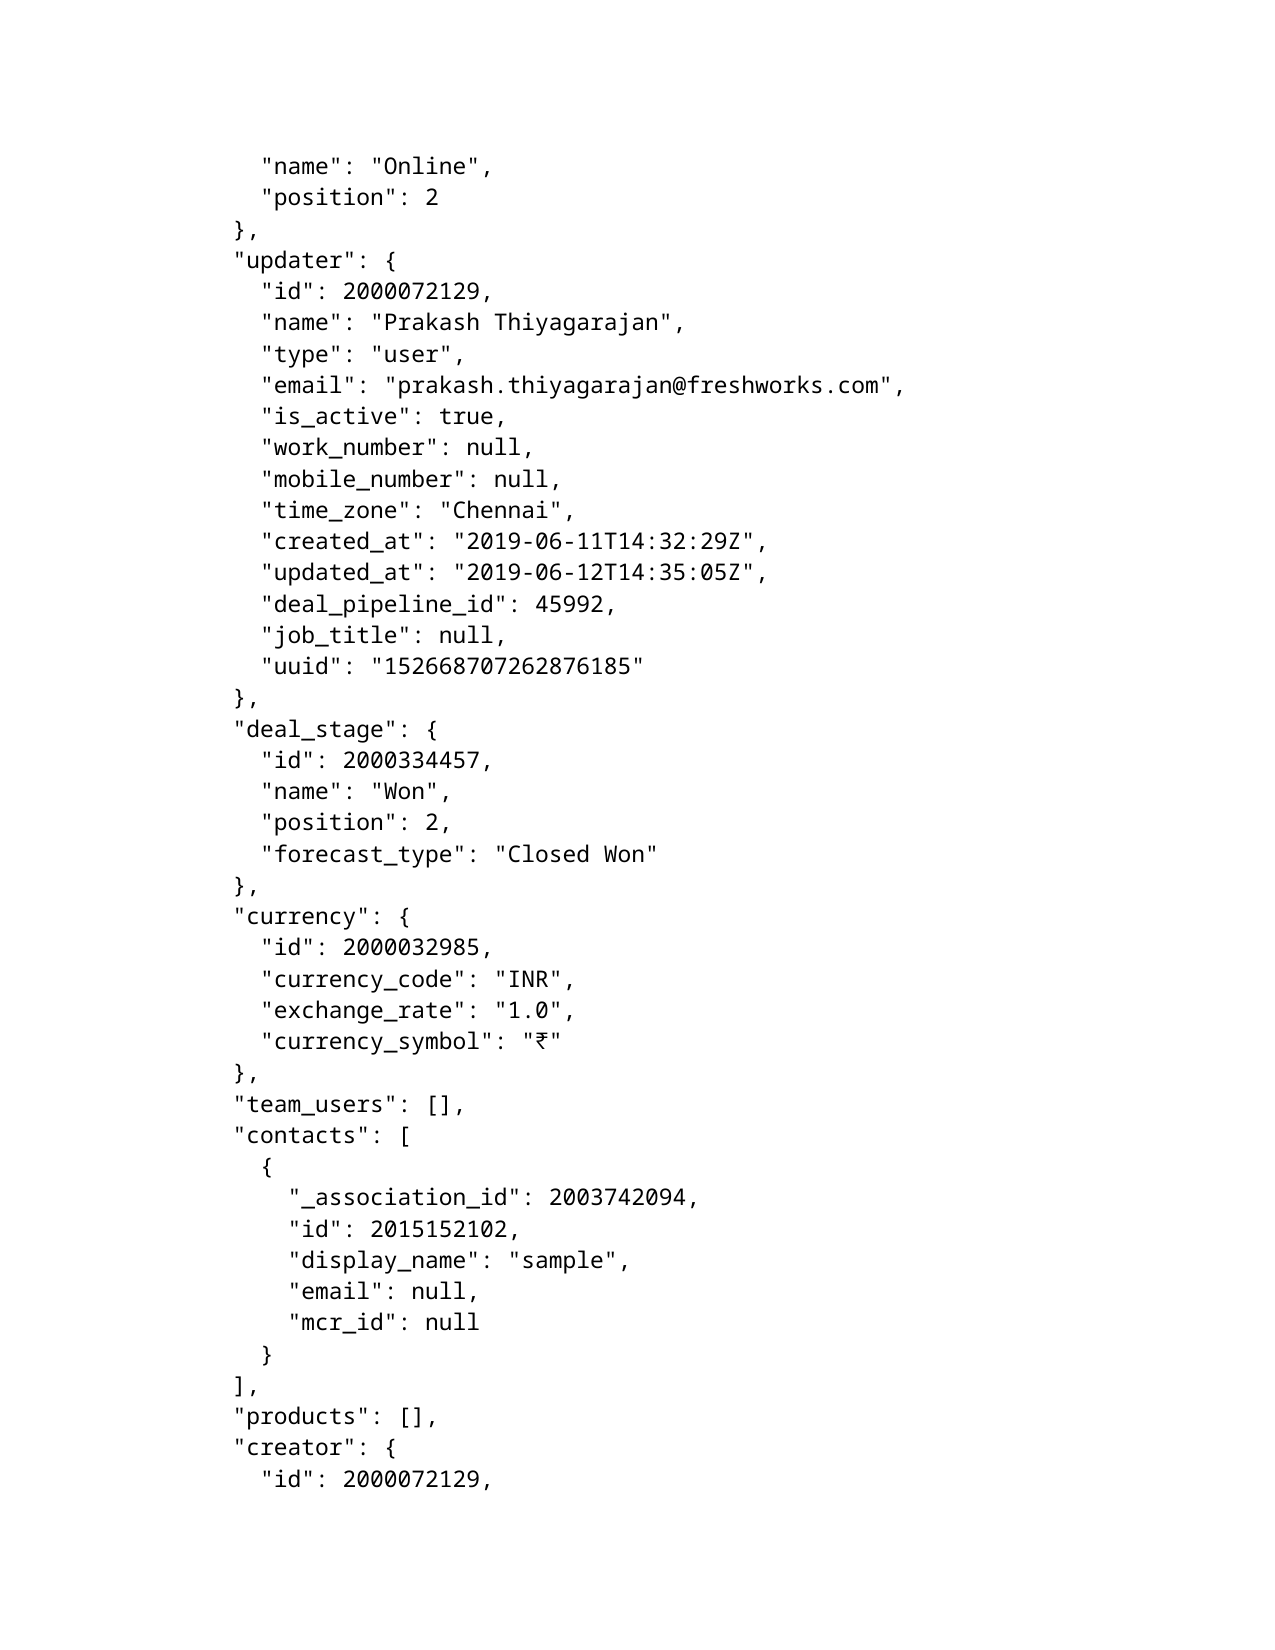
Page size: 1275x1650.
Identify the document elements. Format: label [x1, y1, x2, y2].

text [150, 150, 1125, 1494]
